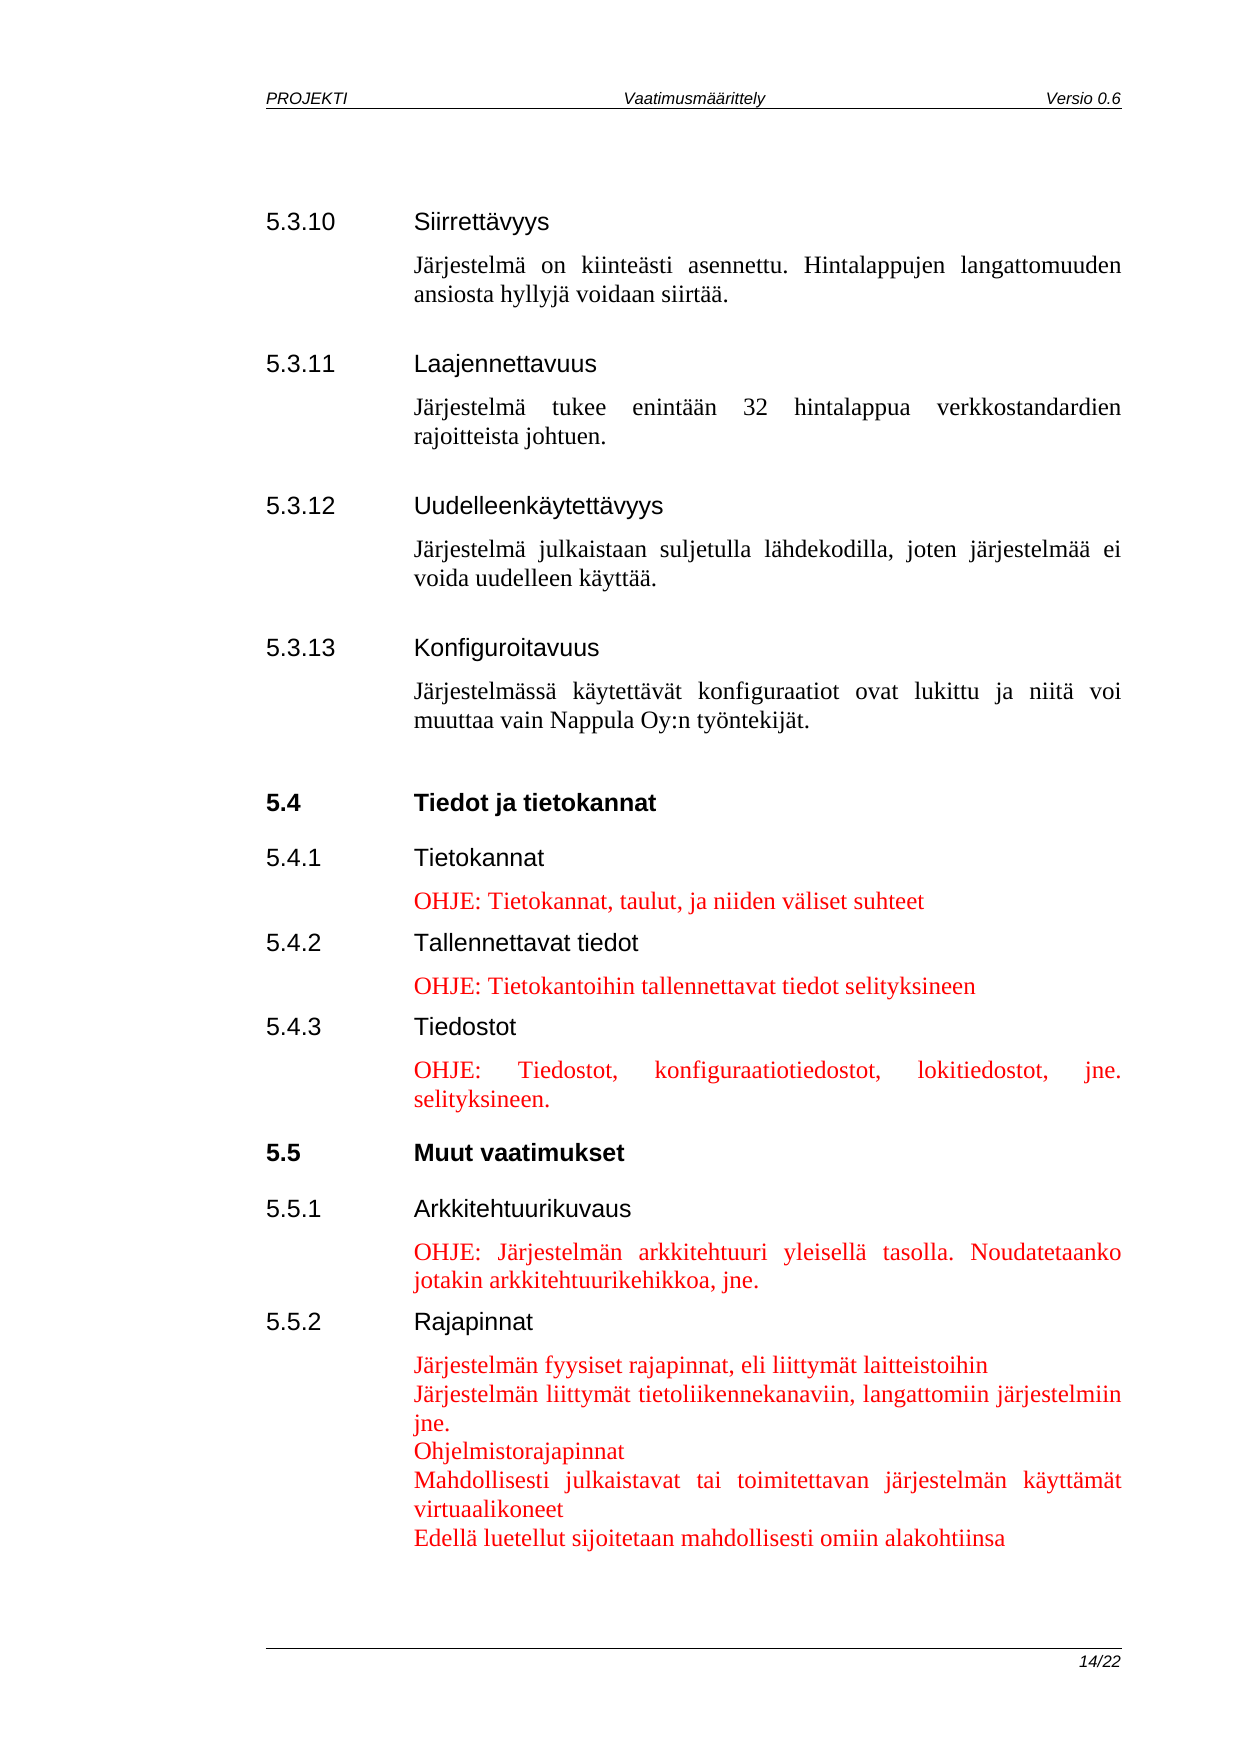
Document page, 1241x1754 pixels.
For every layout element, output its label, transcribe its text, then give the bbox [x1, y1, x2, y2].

subtitle Tietokannat [266, 843, 1122, 872]
text Järjestelmä on kiinteästi asennettu. Hintalappujen langattomuuden ansiosta hyllyjä voidaan siirtää. [413, 250, 1122, 307]
subtitle Tiedostot [266, 1012, 1122, 1041]
subtitle Siirrettävyys [266, 207, 1122, 236]
text OHJE: Tietokannat, taulut, ja niiden väliset suhteet [413, 886, 1122, 915]
subtitle Uudelleenkäytettävyys [266, 491, 1122, 520]
text Ohjelmistorajapinnat [413, 1436, 1122, 1465]
text OHJE: Tiedostot, konfiguraatiotiedostot, lokitiedostot, jne. selityksineen. [413, 1055, 1122, 1113]
text Järjestelmä tukee enintään 32 hintalappua verkkostandardien rajoitteista johtuen. [413, 392, 1122, 449]
text Järjestelmässä käytettävät konfiguraatiot ovat lukittu ja niitä voi muuttaa vain Nappula Oy:n työntekijät. [413, 676, 1122, 734]
text Järjestelmän liittymät tietoliikennekanaviin, langattomiin järjestelmiin jne. [413, 1379, 1122, 1436]
subtitle Rajapinnat [266, 1307, 1122, 1336]
subtitle Muut vaatimukset [266, 1138, 1122, 1167]
text Mahdollisesti julkaistavat tai toimitettavan järjestelmän käyttämät virtuaalikoneet [413, 1465, 1122, 1523]
subtitle Tiedot ja tietokannat [266, 788, 1122, 816]
subtitle Tallennettavat tiedot [266, 928, 1122, 956]
subtitle Laajennettavuus [266, 349, 1122, 378]
text Järjestelmä julkaistaan suljetulla lähdekodilla, joten järjestelmää ei voida uudelleen käyttää. [413, 534, 1122, 592]
subtitle Arkkitehtuurikuvaus [266, 1193, 1122, 1222]
subtitle Konfiguroitavuus [266, 633, 1122, 662]
text OHJE: Tietokantoihin tallennettavat tiedot selityksineen [413, 971, 1122, 1000]
text Järjestelmän fyysiset rajapinnat, eli liittymät laitteistoihin [413, 1350, 1122, 1379]
text Edellä luetellut sijoitetaan mahdollisesti omiin alakohtiinsa [413, 1523, 1122, 1552]
text OHJE: Järjestelmän arkkitehtuuri yleisellä tasolla. Noudatetaanko jotakin arkkitehtuurikehikkoa, jne. [413, 1237, 1122, 1294]
